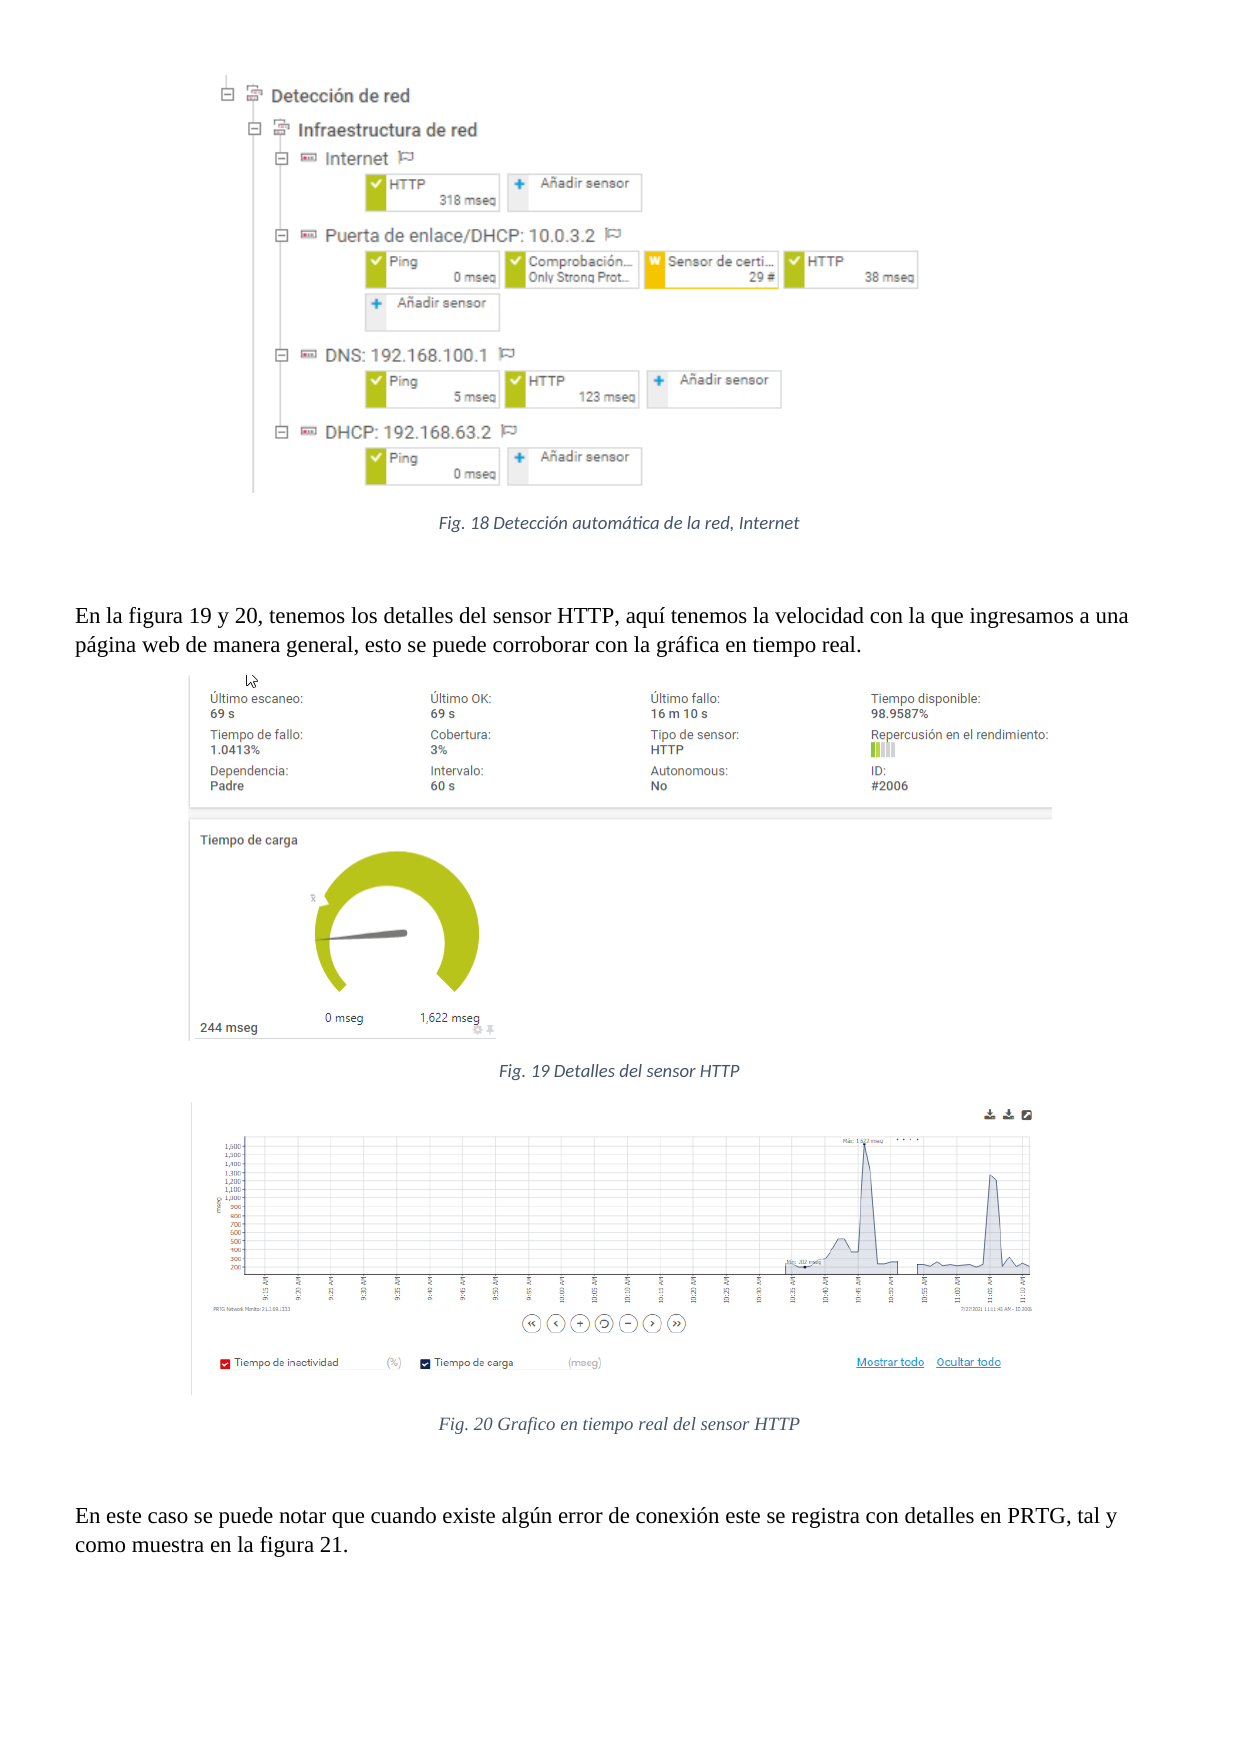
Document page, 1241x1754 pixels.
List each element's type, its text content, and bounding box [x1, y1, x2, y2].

picture [188, 675, 1053, 1041]
picture [220, 75, 1020, 493]
text Fig. 20 Grafico en tiempo real del sensor HTTP [75, 1413, 1165, 1435]
text En este caso se puede notar que cuando existe algún error de conexión este se registra con detalles en PRTG, tal y como muestra en la figura 21. [75, 1502, 1165, 1557]
text Fig. 19 Detalles del sensor HTTP [75, 1059, 1165, 1082]
text Fig. 18 Detección automática de la red, Internet [75, 512, 1165, 534]
picture [191, 1102, 1049, 1395]
text En la figura 19 y 20, tenemos los detalles del sensor HTTP, aquí tenemos la velocidad con la que ingresamos a una página web de manera general, esto se puede corroborar con la gráfica en tiempo real. [75, 602, 1165, 657]
